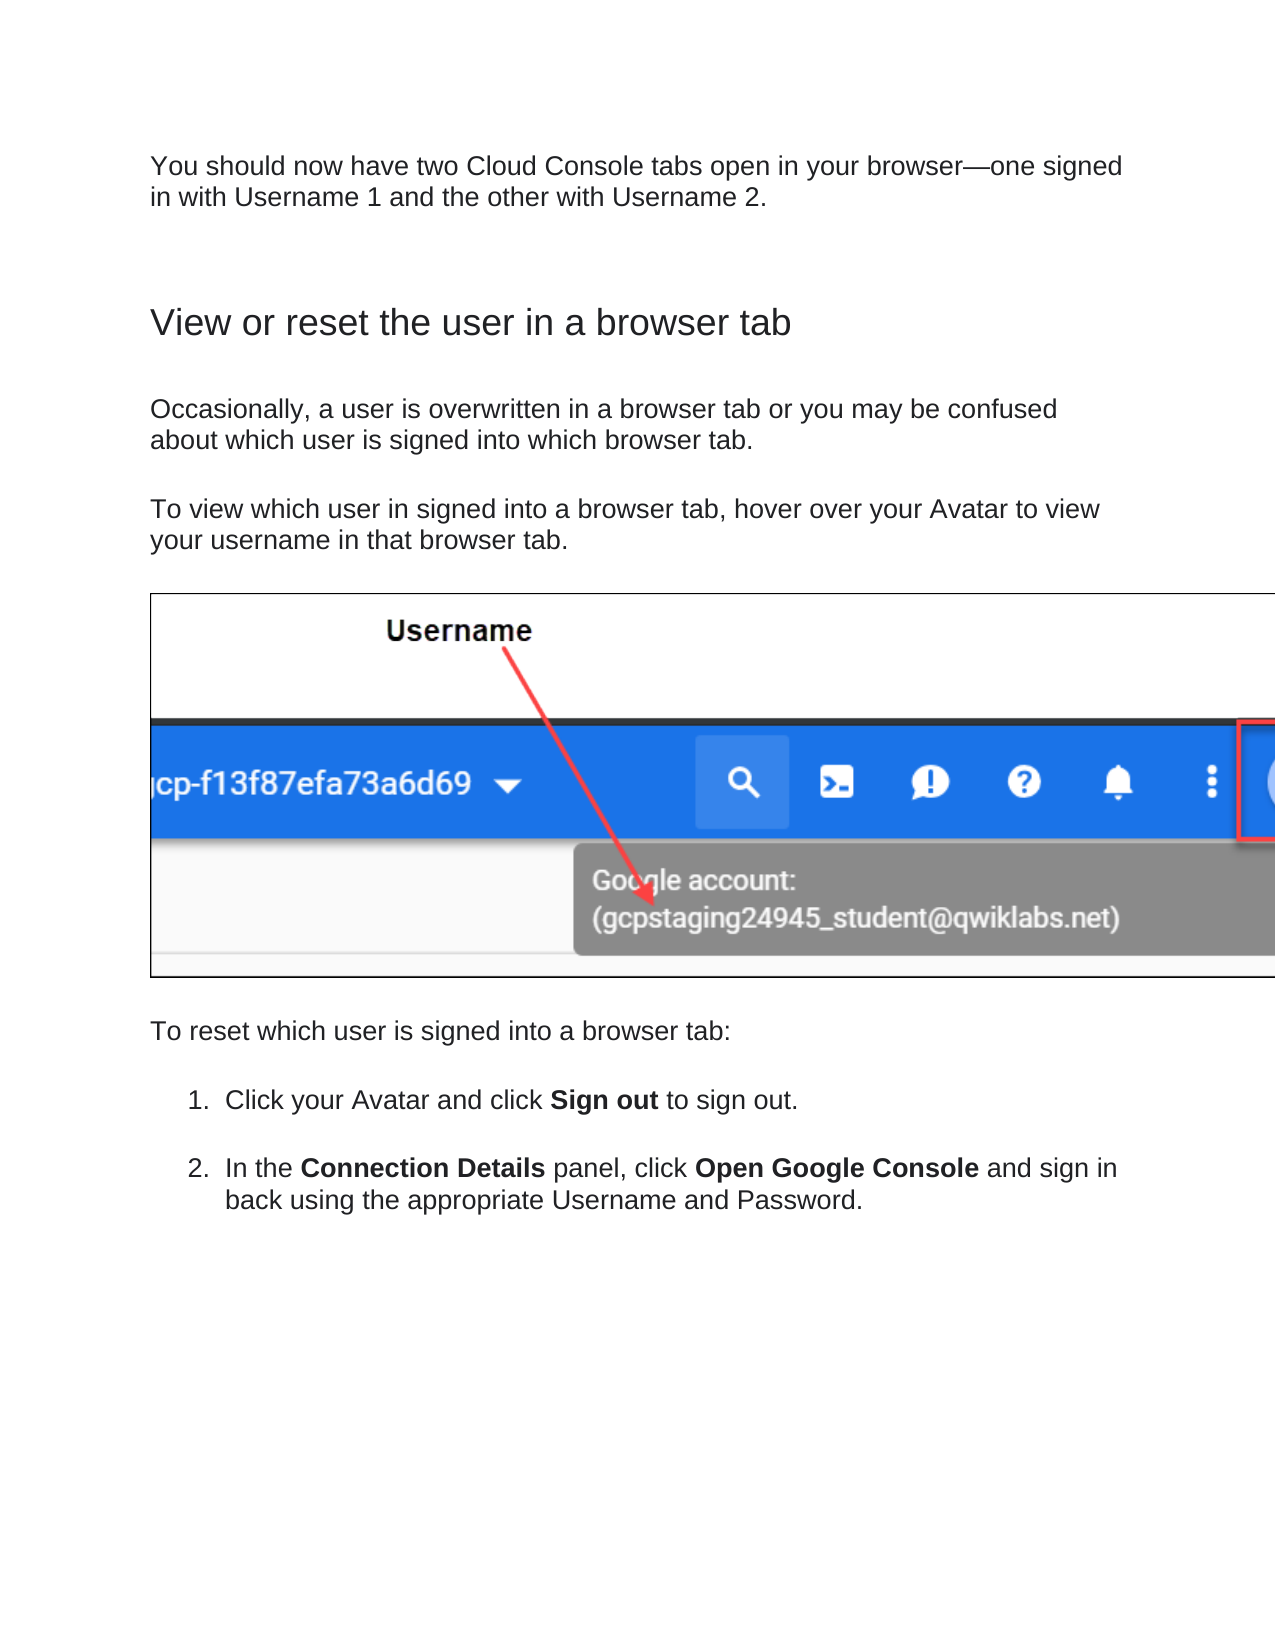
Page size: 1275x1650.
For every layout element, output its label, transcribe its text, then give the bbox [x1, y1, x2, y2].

picture [150, 593, 1275, 978]
text To view which user in signed into a browser tab, hover over your Avatar to view your username in that browser tab. [150, 493, 1125, 556]
text Occasionally, a user is overwritten in a browser tab or you may be confused about which user is signed into which browser tab. [150, 393, 1125, 456]
text You should now have two Cloud Console tabs open in your browser—one signed in with Username 1 and the other with Username 2. [150, 150, 1125, 212]
list Click your Avatar and click Sign out to sign out. [187, 1084, 1125, 1115]
text View or reset the user in a browser tab [150, 300, 1125, 343]
list In the Connection Details panel, click Open Google Console and sign in back using the appropriate Username and Password. [187, 1152, 1125, 1215]
text To reset which user is signed into a browser tab: [150, 1015, 1125, 1046]
